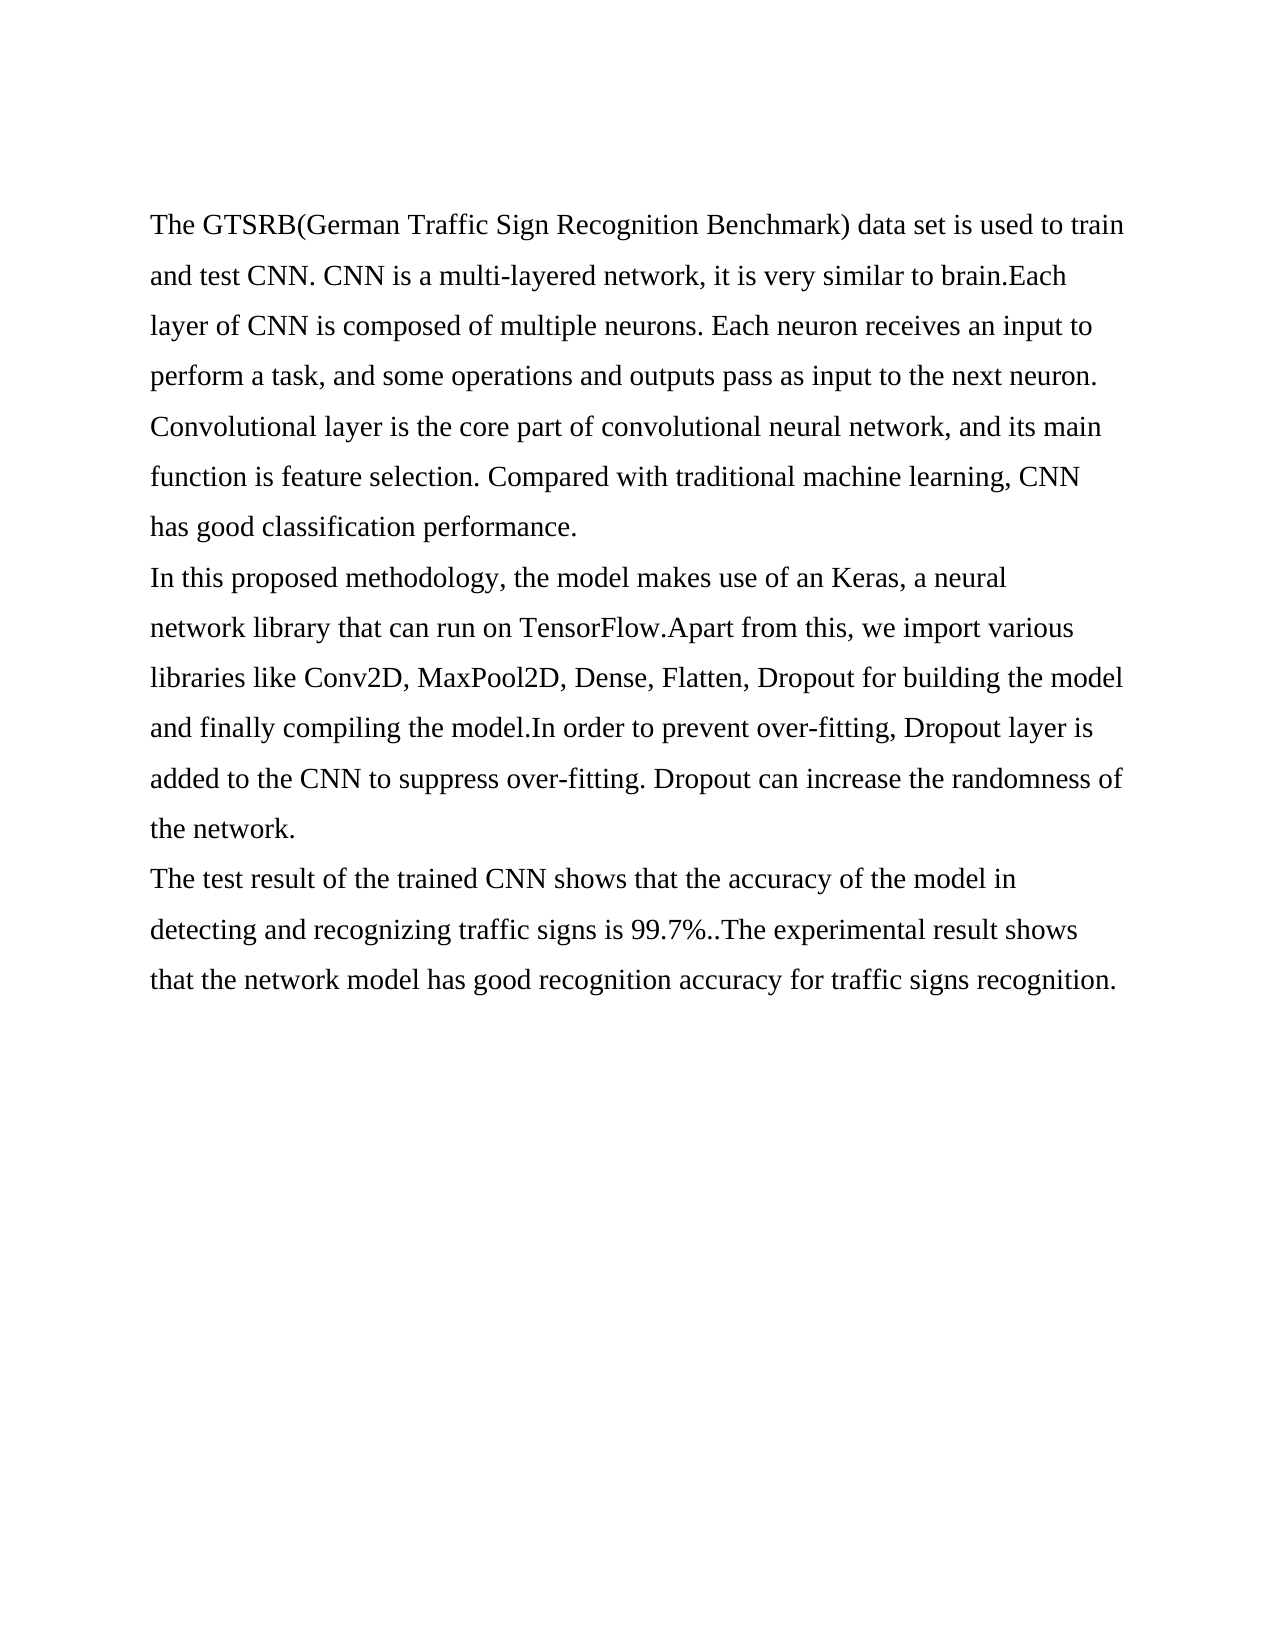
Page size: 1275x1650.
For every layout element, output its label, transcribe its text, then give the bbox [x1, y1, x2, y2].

text The GTSRB(German Traffic Sign Recognition Benchmark) data set is used to train and test CNN. CNN is a multi-layered network, it is very similar to brain.Each layer of CNN is composed of multiple neurons. Each neuron receives an input to perform a task, and some operations and outputs pass as input to the next neuron. Convolutional layer is the core part of convolutional neural network, and its main function is feature selection. Compared with traditional machine learning, CNN has good classification performance. [150, 207, 1125, 543]
text In this proposed methodology, the model makes use of an Keras, a neural [150, 560, 1125, 593]
text The test result of the trained CNN shows that the accuracy of the model in detecting and recognizing traffic signs is 99.7%..The experimental result shows that the network model has good recognition accuracy for traffic signs recognition. [150, 862, 1125, 996]
text network library that can run on TensorFlow.Apart from this, we import various libraries like Conv2D, MaxPool2D, Dense, Flatten, Dropout for building the model and finally compiling the model.In order to prevent over-fitting, Dropout layer is added to the CNN to suppress over-fitting. Dropout can increase the randomness of the network. [150, 610, 1125, 845]
